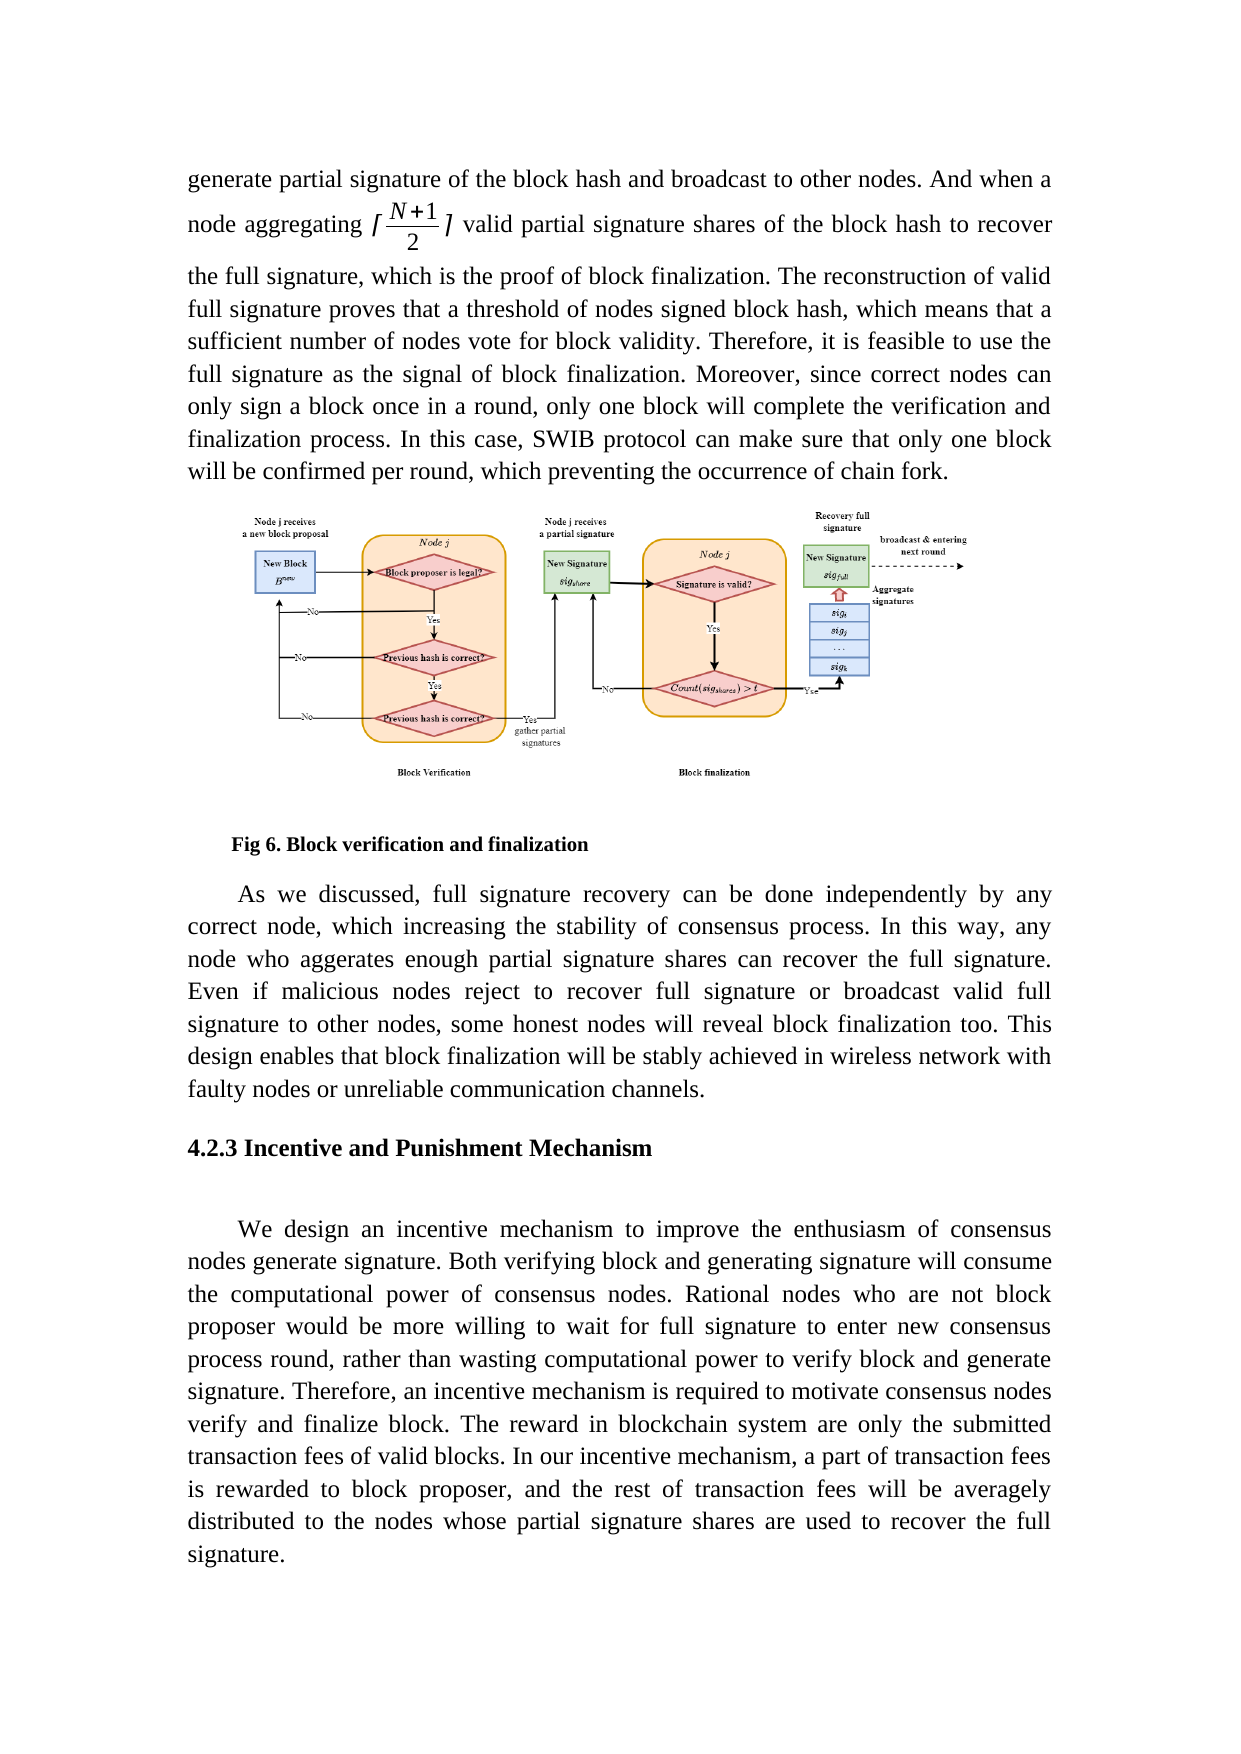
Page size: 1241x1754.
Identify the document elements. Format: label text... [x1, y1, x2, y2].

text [187, 162, 1053, 487]
text Fig 6. Block verification and finalization [187, 828, 1053, 861]
text We design an incentive mechanism to improve the enthusiasm of consensus nodes generate signature. Both verifying block and generating signature will consume the computational power of consensus nodes. Rational nodes who are not block proposer would be more willing to wait for full signature to enter new consensus process round, rather than wasting computational power to verify block and generate signature. Therefore, an incentive mechanism is required to motivate consensus nodes verify and finalize block. The reward in blockchain system are only the submitted transaction fees of valid blocks. In our incentive mechanism, a part of transaction fees is rewarded to block proposer, and the rest of transaction fees will be averagely distributed to the nodes whose partial signature shares are used to recover the full signature. [187, 1212, 1053, 1569]
picture [231, 503, 977, 784]
text As we discussed, full signature recovery can be done independently by any correct node, which increasing the stability of consensus process. In this way, any node who aggerates enough partial signature shares can recover the full signature. Even if malicious nodes reject to recover full signature or broadcast valid full signature to other nodes, some honest nodes will reveal block finalization too. This design enables that block finalization will be stably achieved in wireless network with faulty nodes or unreliable communication channels. [187, 877, 1053, 1104]
subtitle 4.2.3 Incentive and Punishment Mechanism [187, 1132, 1053, 1164]
